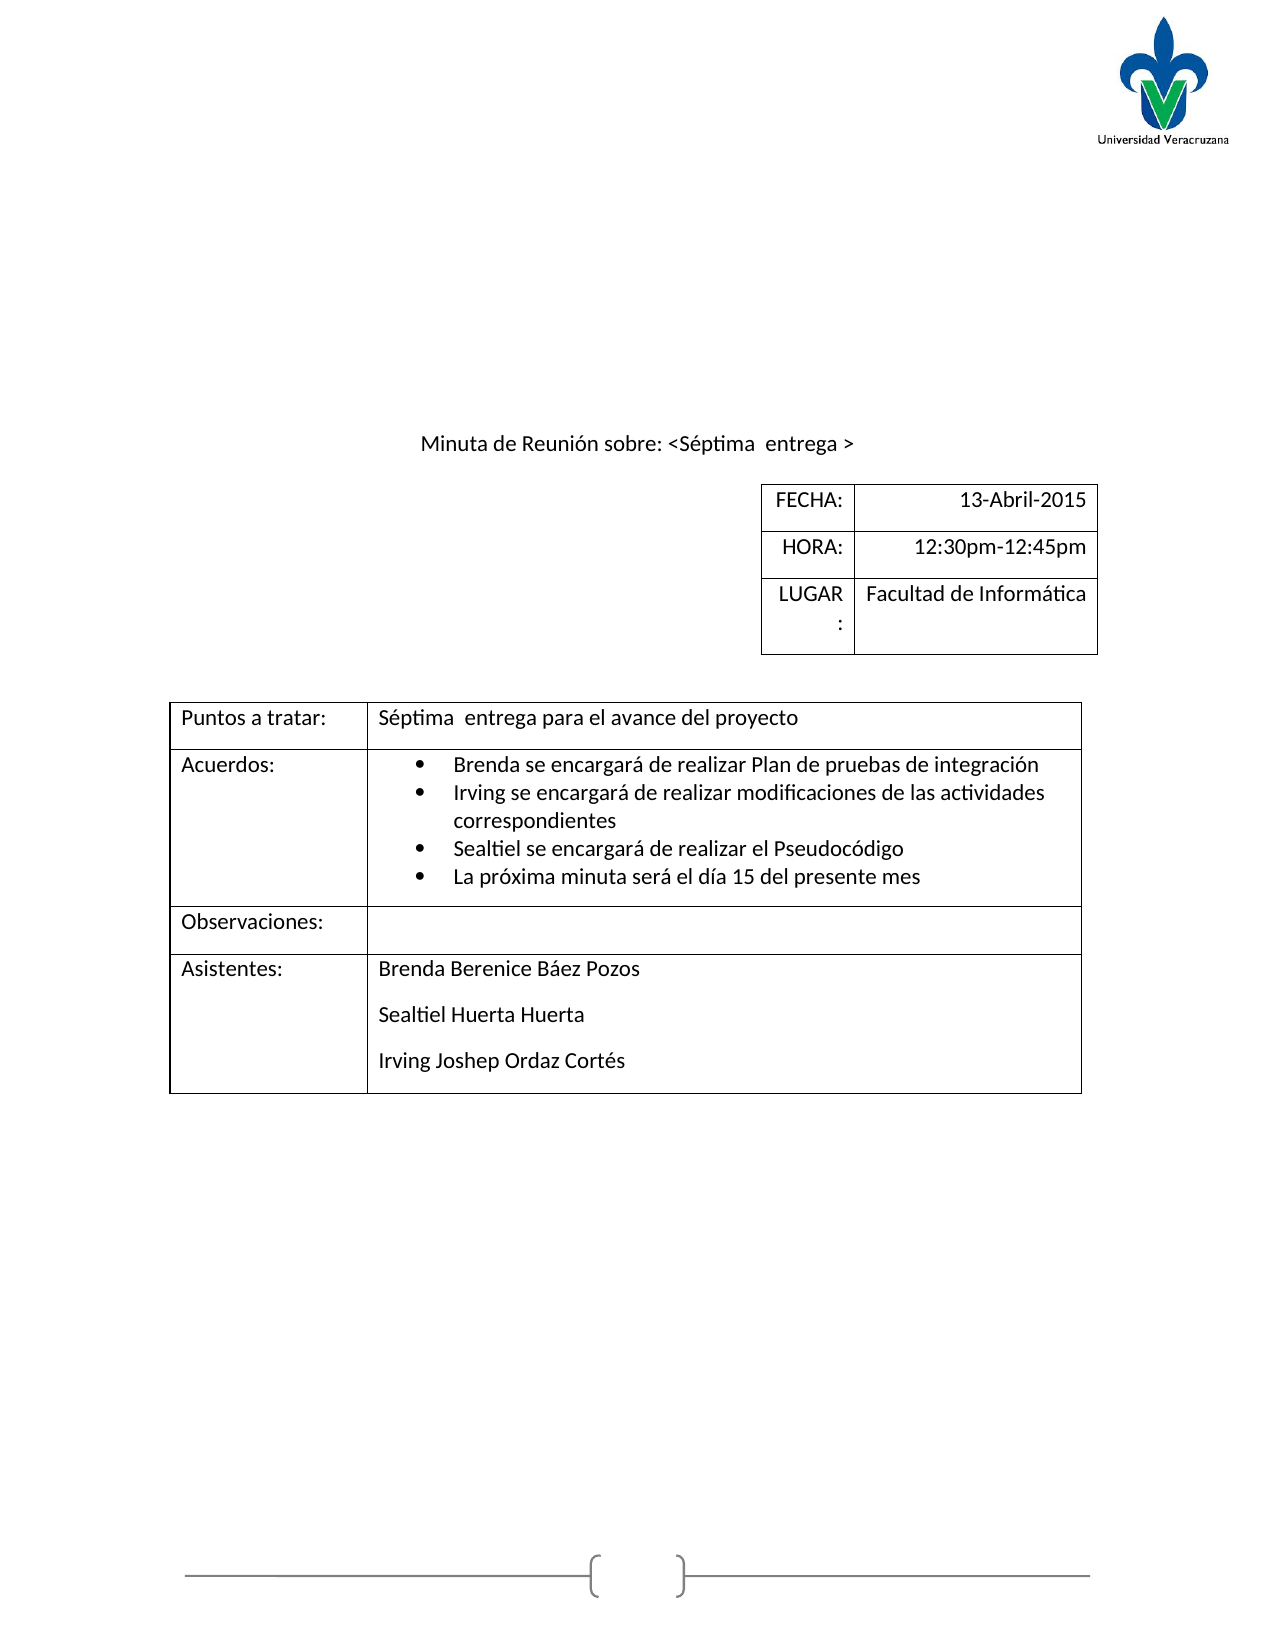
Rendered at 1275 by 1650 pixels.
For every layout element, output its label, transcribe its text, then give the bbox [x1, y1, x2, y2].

table_cell Facultad de Informática [855, 579, 1097, 654]
text Minuta de Reunión sobre: <Séptima entrega > [177, 429, 1098, 457]
table_cell Acuerdos: [171, 750, 367, 906]
table_cell Observaciones: [171, 907, 367, 953]
table_cell Brenda Berenice Báez Pozos Sealtiel Huerta Huerta Irving Joshep Ordaz Cortés [368, 955, 1081, 1093]
table_cell [368, 907, 1081, 953]
table_header Puntos a tratar: [171, 703, 367, 749]
table_header 13-Abril-2015 [855, 485, 1097, 531]
table_cell 12:30pm-12:45pm [855, 532, 1097, 578]
table_cell HORA: [762, 532, 854, 578]
table_header FECHA: [762, 485, 854, 531]
picture [1097, 16, 1229, 149]
table_cell LUGAR: [762, 579, 854, 654]
table_cell Brenda se encargará de realizar Plan de pruebas de integración Irving se encargará de realizar modificaciones de las actividades correspondientes Sealtiel se encargará de realizar el Pseudocódigo La próxima minuta será el día 15 del presente mes [368, 750, 1081, 906]
table_header Séptima entrega para el avance del proyecto [368, 703, 1081, 749]
table_cell Asistentes: [171, 955, 367, 1093]
